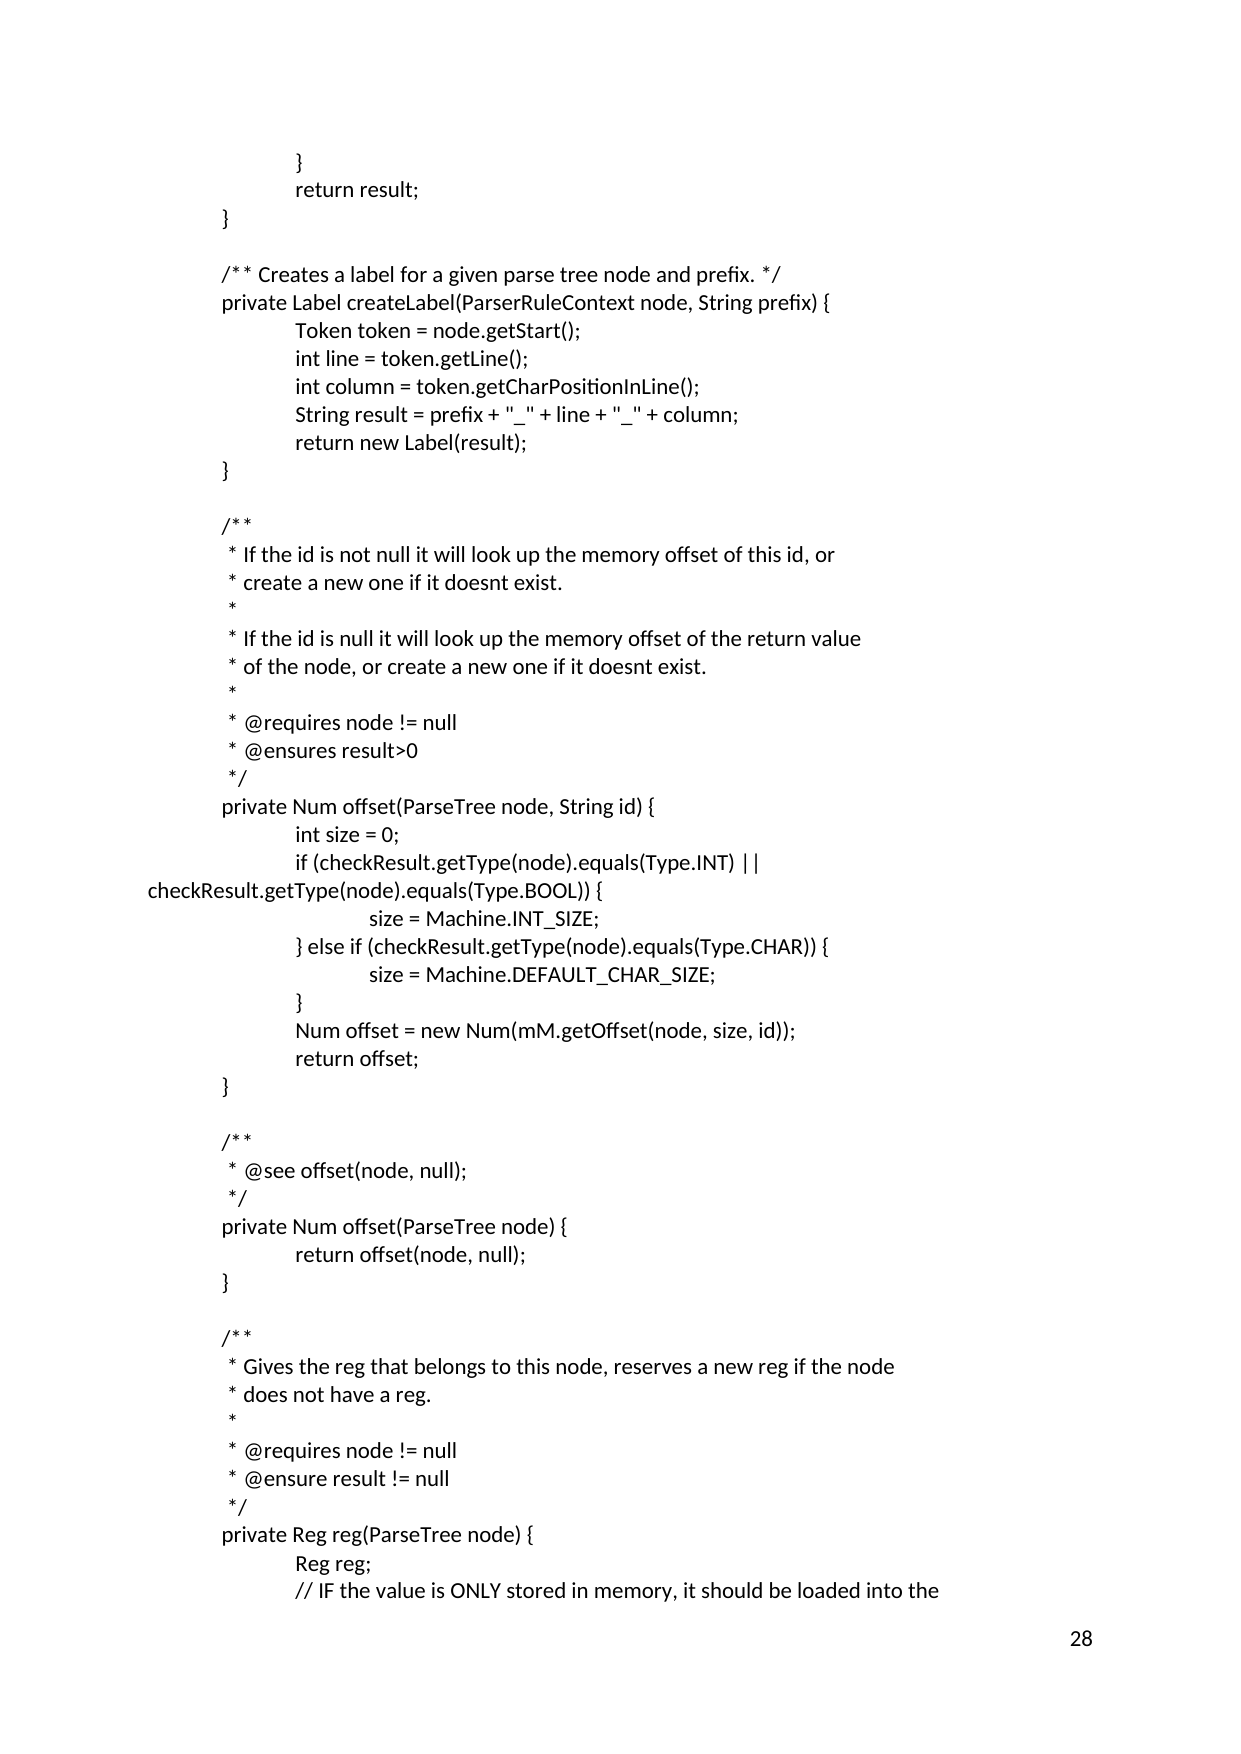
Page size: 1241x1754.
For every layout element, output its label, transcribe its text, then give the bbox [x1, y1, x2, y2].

text * @requires node != null [148, 708, 1093, 736]
text // IF the value is ONLY stored in memory, it should be loaded into the [148, 1577, 1093, 1605]
text * create a new one if it doesnt exist. [148, 568, 1093, 596]
text return new Label(result); [148, 428, 1093, 456]
text /** [148, 1128, 1093, 1156]
text * does not have a reg. [148, 1381, 1093, 1408]
text * If the id is not null it will look up the memory offset of this id, or [148, 540, 1093, 568]
text * [148, 1408, 1093, 1437]
text size = Machine.INT_SIZE; [148, 904, 1093, 932]
text } [148, 988, 1093, 1016]
text * of the node, or create a new one if it doesnt exist. [148, 652, 1093, 680]
text */ [148, 764, 1093, 792]
text } [148, 1072, 1093, 1100]
text int size = 0; [148, 820, 1093, 848]
text } [148, 204, 1093, 232]
text private Label createLabel(ParserRuleContext node, String prefix) { [148, 288, 1093, 316]
text private Num offset(ParseTree node, String id) { [148, 792, 1093, 820]
text * @see offset(node, null); [148, 1156, 1093, 1184]
text Reg reg; [148, 1549, 1093, 1577]
text */ [148, 1184, 1093, 1212]
text int column = token.getCharPositionInLine(); [148, 372, 1093, 400]
text * If the id is null it will look up the memory offset of the return value [148, 624, 1093, 652]
text private Reg reg(ParseTree node) { [148, 1521, 1093, 1549]
text * @ensure result != null [148, 1464, 1093, 1493]
text size = Machine.DEFAULT_CHAR_SIZE; [148, 960, 1093, 988]
text } [148, 456, 1093, 484]
text int line = token.getLine(); [148, 344, 1093, 372]
text } else if (checkResult.getType(node).equals(Type.CHAR)) { [148, 932, 1093, 960]
text return result; [148, 176, 1093, 204]
text if (checkResult.getType(node).equals(Type.INT) || checkResult.getType(node).equals(Type.BOOL)) { [148, 848, 1093, 904]
text } [148, 1268, 1093, 1296]
text /** [148, 1324, 1093, 1352]
text } [148, 148, 1093, 176]
text return offset(node, null); [148, 1240, 1093, 1268]
text /** Creates a label for a given parse tree node and prefix. */ [148, 260, 1093, 288]
text */ [148, 1493, 1093, 1521]
text /** [148, 512, 1093, 540]
text * @requires node != null [148, 1437, 1093, 1464]
text Token token = node.getStart(); [148, 316, 1093, 344]
text * [148, 596, 1093, 624]
text private Num offset(ParseTree node) { [148, 1212, 1093, 1240]
text * Gives the reg that belongs to this node, reserves a new reg if the node [148, 1352, 1093, 1381]
text Num offset = new Num(mM.getOffset(node, size, id)); [148, 1016, 1093, 1044]
text return offset; [148, 1044, 1093, 1072]
text * @ensures result>0 [148, 736, 1093, 764]
text * [148, 680, 1093, 708]
text String result = prefix + "_" + line + "_" + column; [148, 400, 1093, 428]
